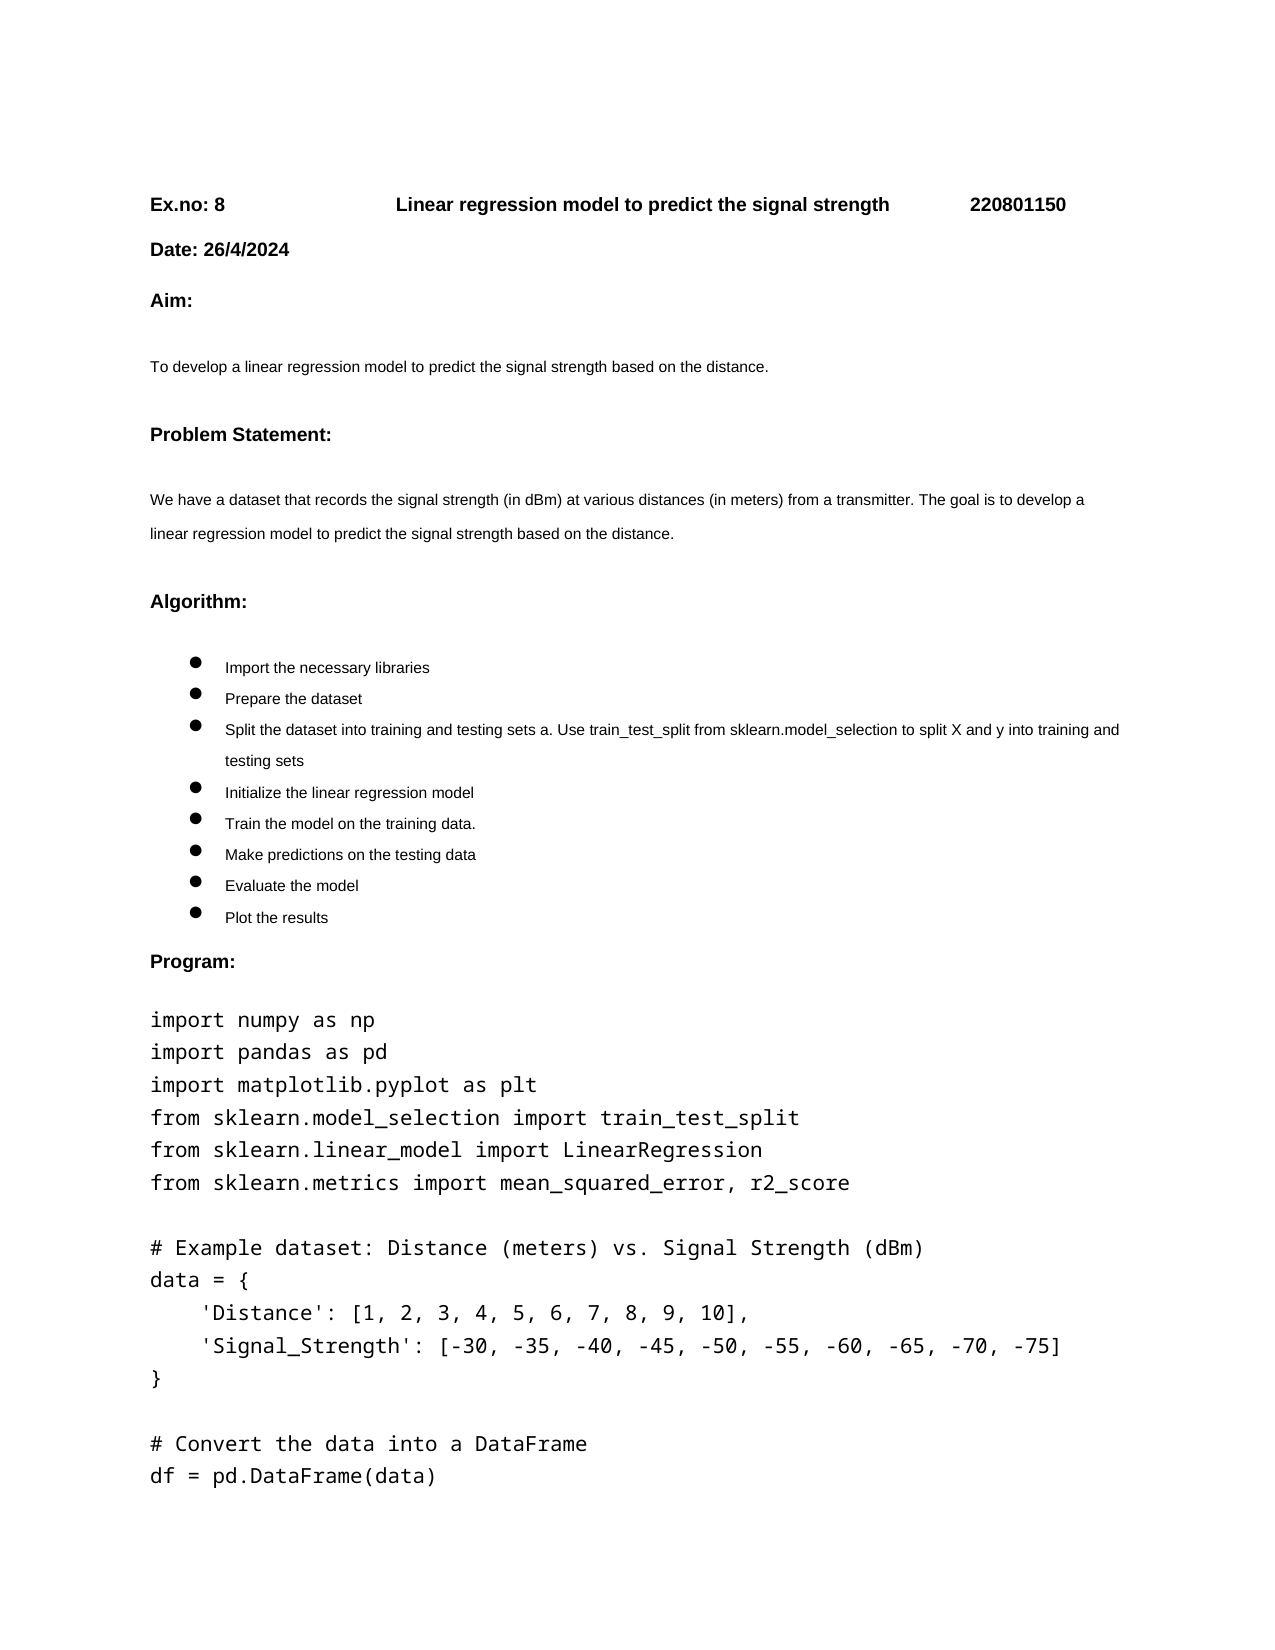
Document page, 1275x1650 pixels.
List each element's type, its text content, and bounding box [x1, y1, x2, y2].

text # Convert the data into a DataFrame [150, 1429, 1125, 1457]
text To develop a linear regression model to predict the signal strength based on the distance. [150, 344, 1125, 376]
text Ex.no: 8 Linear regression model to predict the signal strength 220801150 [150, 177, 1125, 216]
text Algorithm: [150, 574, 1125, 613]
text Aim: [150, 274, 1125, 312]
text Date: 26/4/2024 [150, 222, 1125, 260]
text Problem Statement: [150, 407, 1125, 446]
text import matplotlib.pyplot as plt [150, 1070, 1125, 1098]
text from sklearn.metrics import mean_squared_error, r2_score [150, 1168, 1125, 1196]
list Plot the results [187, 895, 1125, 926]
text } [150, 1363, 1125, 1392]
text from sklearn.model_selection import train_test_split [150, 1103, 1125, 1131]
list Make predictions on the testing data [187, 833, 1125, 864]
list Split the dataset into training and testing sets a. Use train_test_split from sklearn.model_selection to split X and y into training and testing sets [187, 708, 1125, 770]
list Prepare the dataset [187, 676, 1125, 708]
list Initialize the linear regression model [187, 770, 1125, 801]
text 'Signal_Strength': [-30, -35, -40, -45, -50, -55, -60, -65, -70, -75] [150, 1331, 1125, 1359]
text import numpy as np [150, 1005, 1125, 1033]
text Program: [150, 934, 1125, 973]
text data = { [150, 1266, 1125, 1294]
text from sklearn.linear_model import LinearRegression [150, 1135, 1125, 1164]
list Evaluate the model [187, 864, 1125, 895]
text # Example dataset: Distance (meters) vs. Signal Strength (dBm) [150, 1233, 1125, 1261]
list Train the model on the training data. [187, 801, 1125, 833]
list Import the necessary libraries [187, 645, 1125, 676]
text import pandas as pd [150, 1037, 1125, 1066]
text df = pd.DataFrame(data) [150, 1461, 1125, 1490]
text We have a dataset that records the signal strength (in dBm) at various distances (in meters) from a transmitter. The goal is to develop a linear regression model to predict the signal strength based on the distance. [150, 478, 1125, 543]
text 'Distance': [1, 2, 3, 4, 5, 6, 7, 8, 9, 10], [150, 1298, 1125, 1327]
